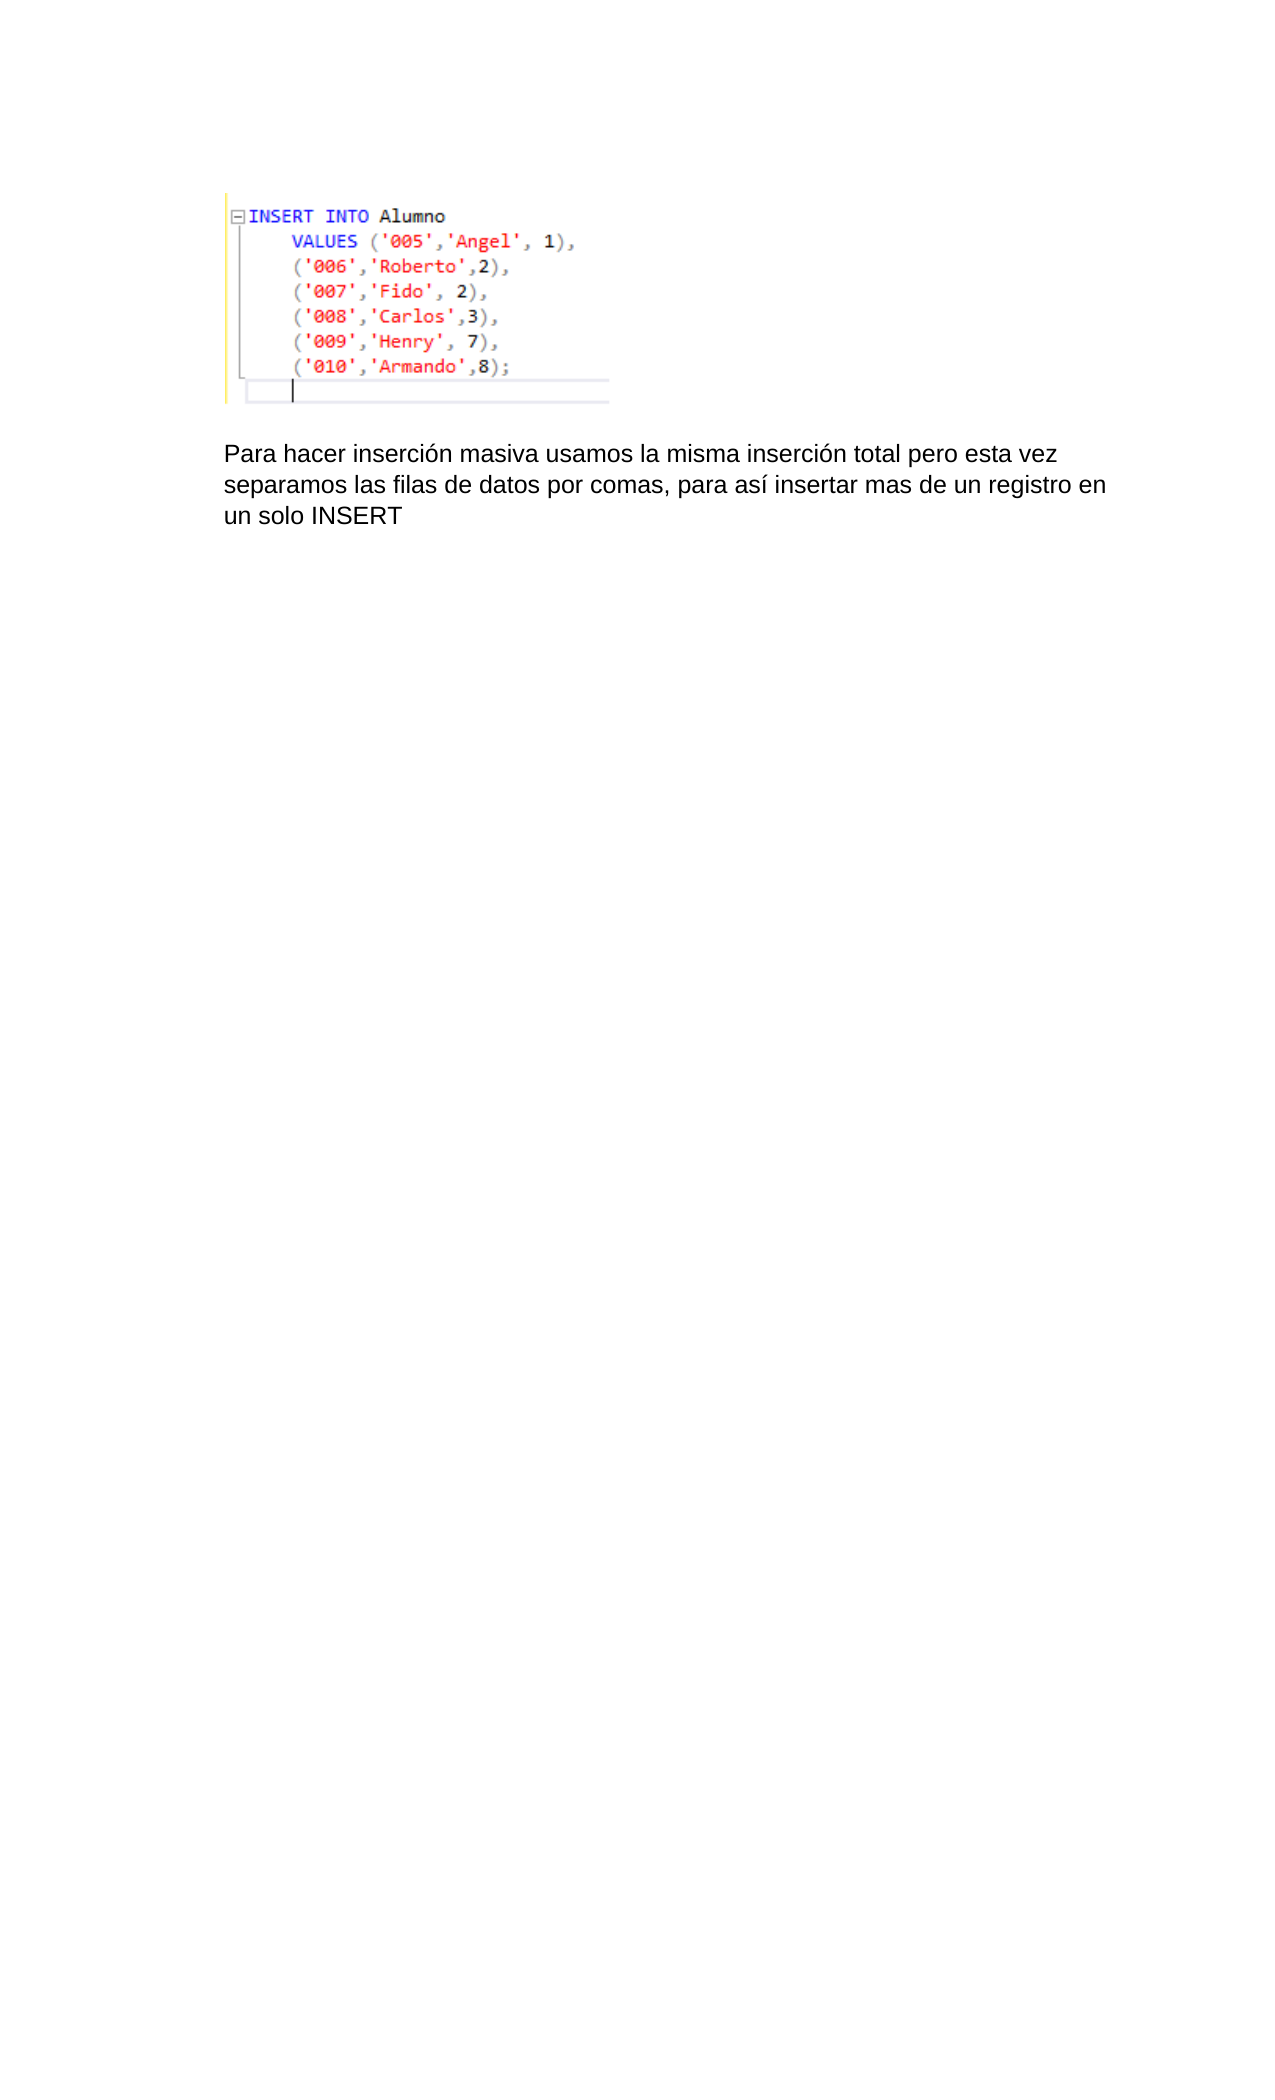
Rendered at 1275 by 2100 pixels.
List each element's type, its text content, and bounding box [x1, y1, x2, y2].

text Para hacer inserción masiva usamos la misma inserción total pero esta vez separamos las filas de datos por comas, para así insertar mas de un registro en un solo INSERT [223, 439, 1125, 530]
picture [225, 193, 610, 426]
